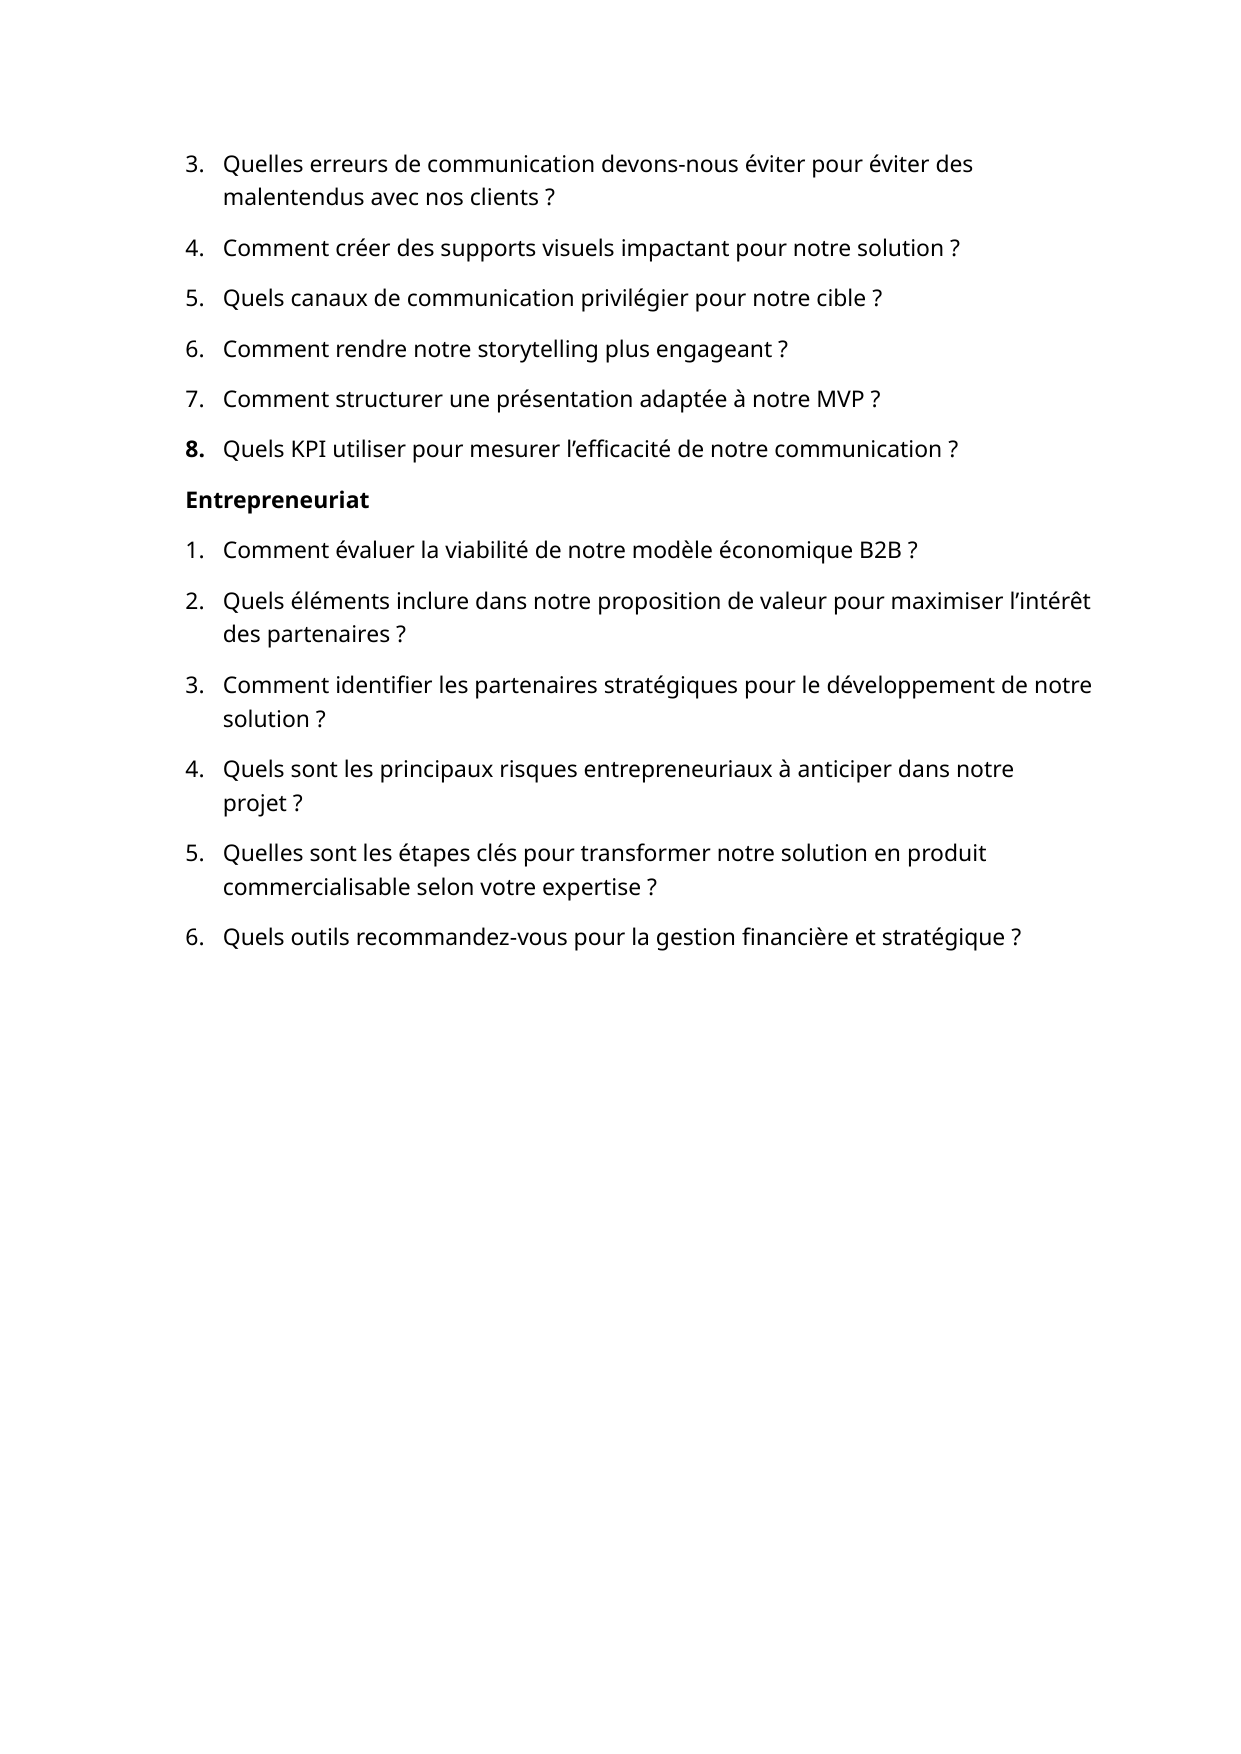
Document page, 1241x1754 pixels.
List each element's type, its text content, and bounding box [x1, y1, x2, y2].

list Comment structurer une présentation adaptée à notre MVP ? [185, 383, 1093, 414]
list Quels KPI utiliser pour mesurer l’efficacité de notre communication ? [185, 433, 1093, 465]
list Quels outils recommandez-vous pour la gestion financière et stratégique ? [185, 921, 1093, 953]
list Comment évaluer la viabilité de notre modèle économique B2B ? [185, 534, 1093, 566]
text Entrepreneuriat [185, 484, 1093, 515]
list Quels sont les principaux risques entrepreneuriaux à anticiper dans notre projet ? [185, 753, 1093, 818]
list Comment identifier les partenaires stratégiques pour le développement de notre solution ? [185, 669, 1093, 734]
list Quels canaux de communication privilégier pour notre cible ? [185, 282, 1093, 313]
list Comment créer des supports visuels impactant pour notre solution ? [185, 232, 1093, 263]
list Quelles sont les étapes clés pour transformer notre solution en produit commercialisable selon votre expertise ? [185, 837, 1093, 902]
list Comment rendre notre storytelling plus engageant ? [185, 333, 1093, 364]
list Quelles erreurs de communication devons-nous éviter pour éviter des malentendus avec nos clients ? [185, 148, 1093, 213]
list Quels éléments inclure dans notre proposition de valeur pour maximiser l’intérêt des partenaires ? [185, 585, 1093, 650]
